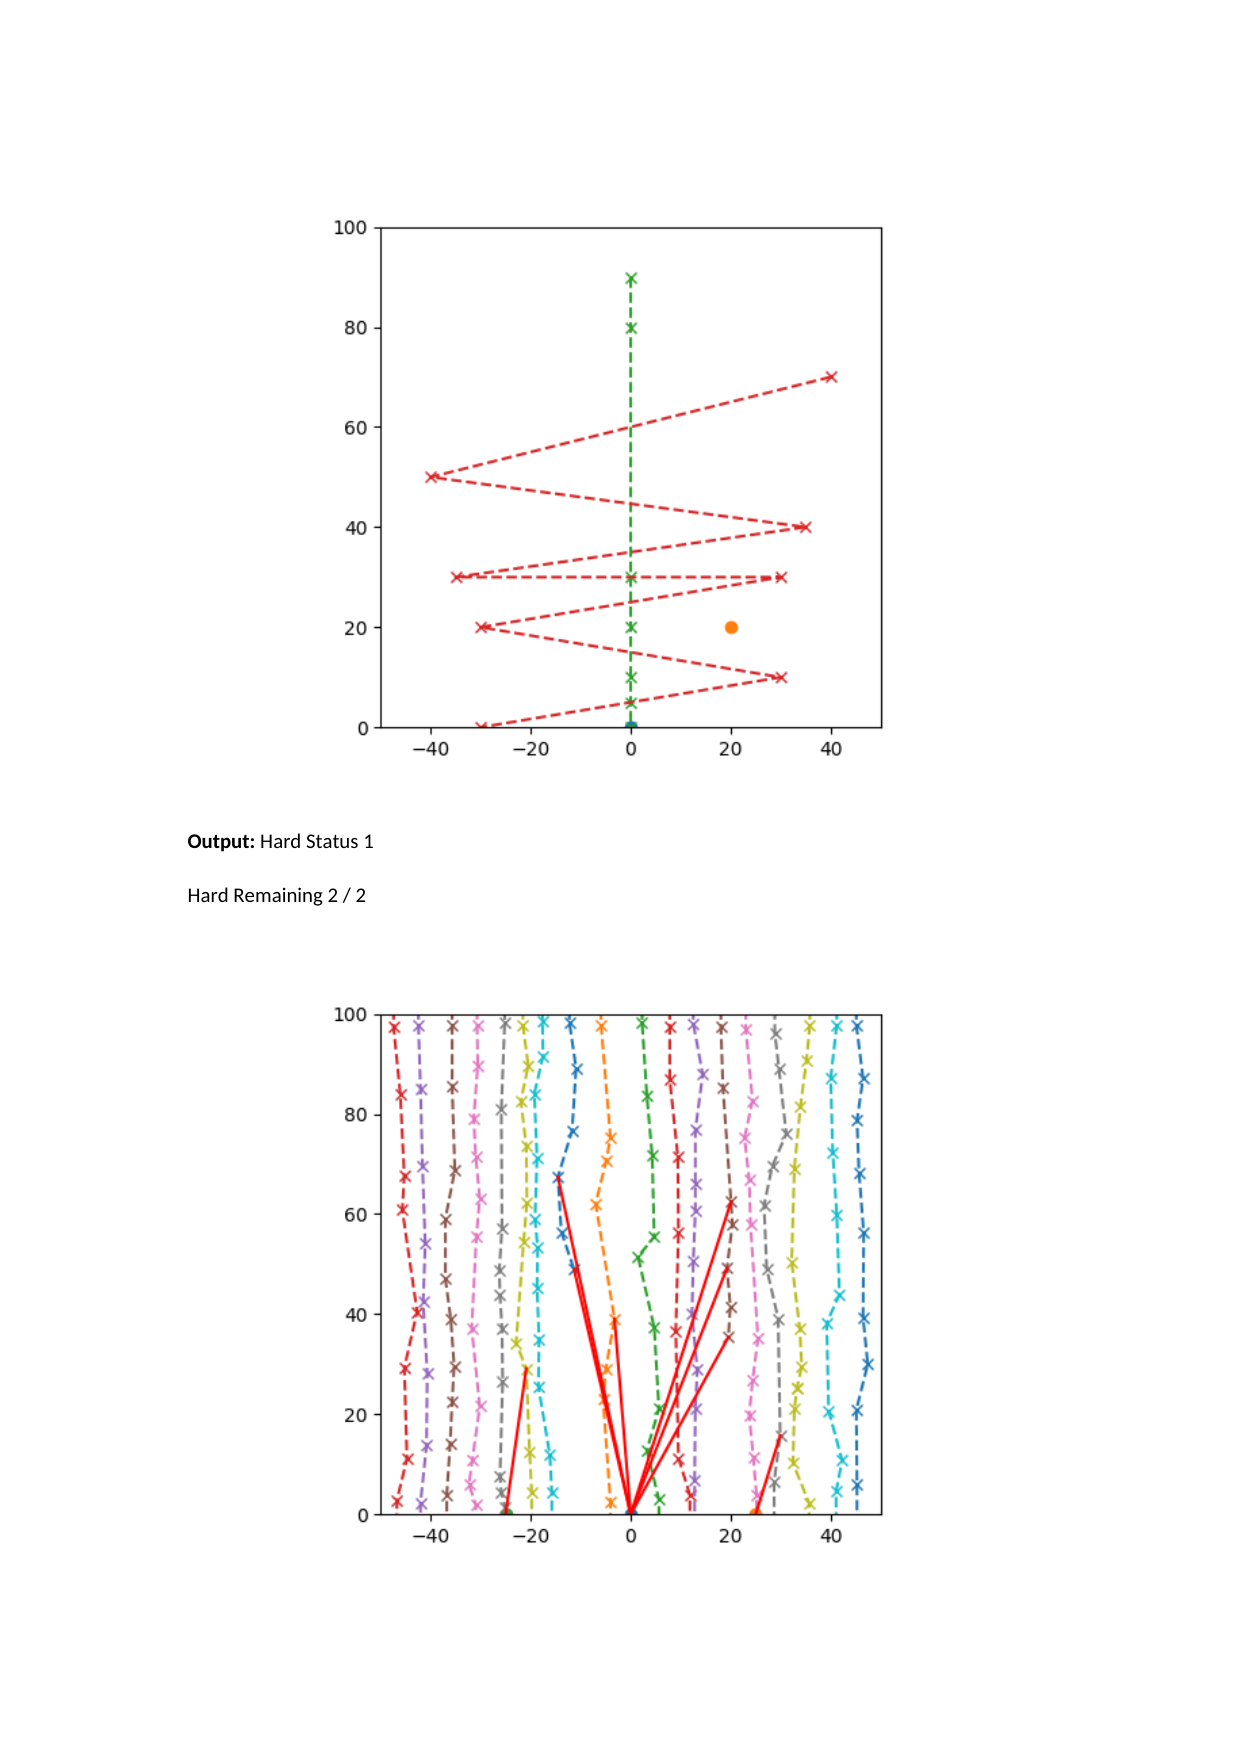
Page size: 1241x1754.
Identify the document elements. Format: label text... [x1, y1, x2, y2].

picture [187, 150, 1053, 799]
list Hard Remaining 2 / 2 [187, 882, 1053, 908]
list Output: Hard Status 1 [187, 828, 1053, 853]
picture [187, 937, 1053, 1586]
